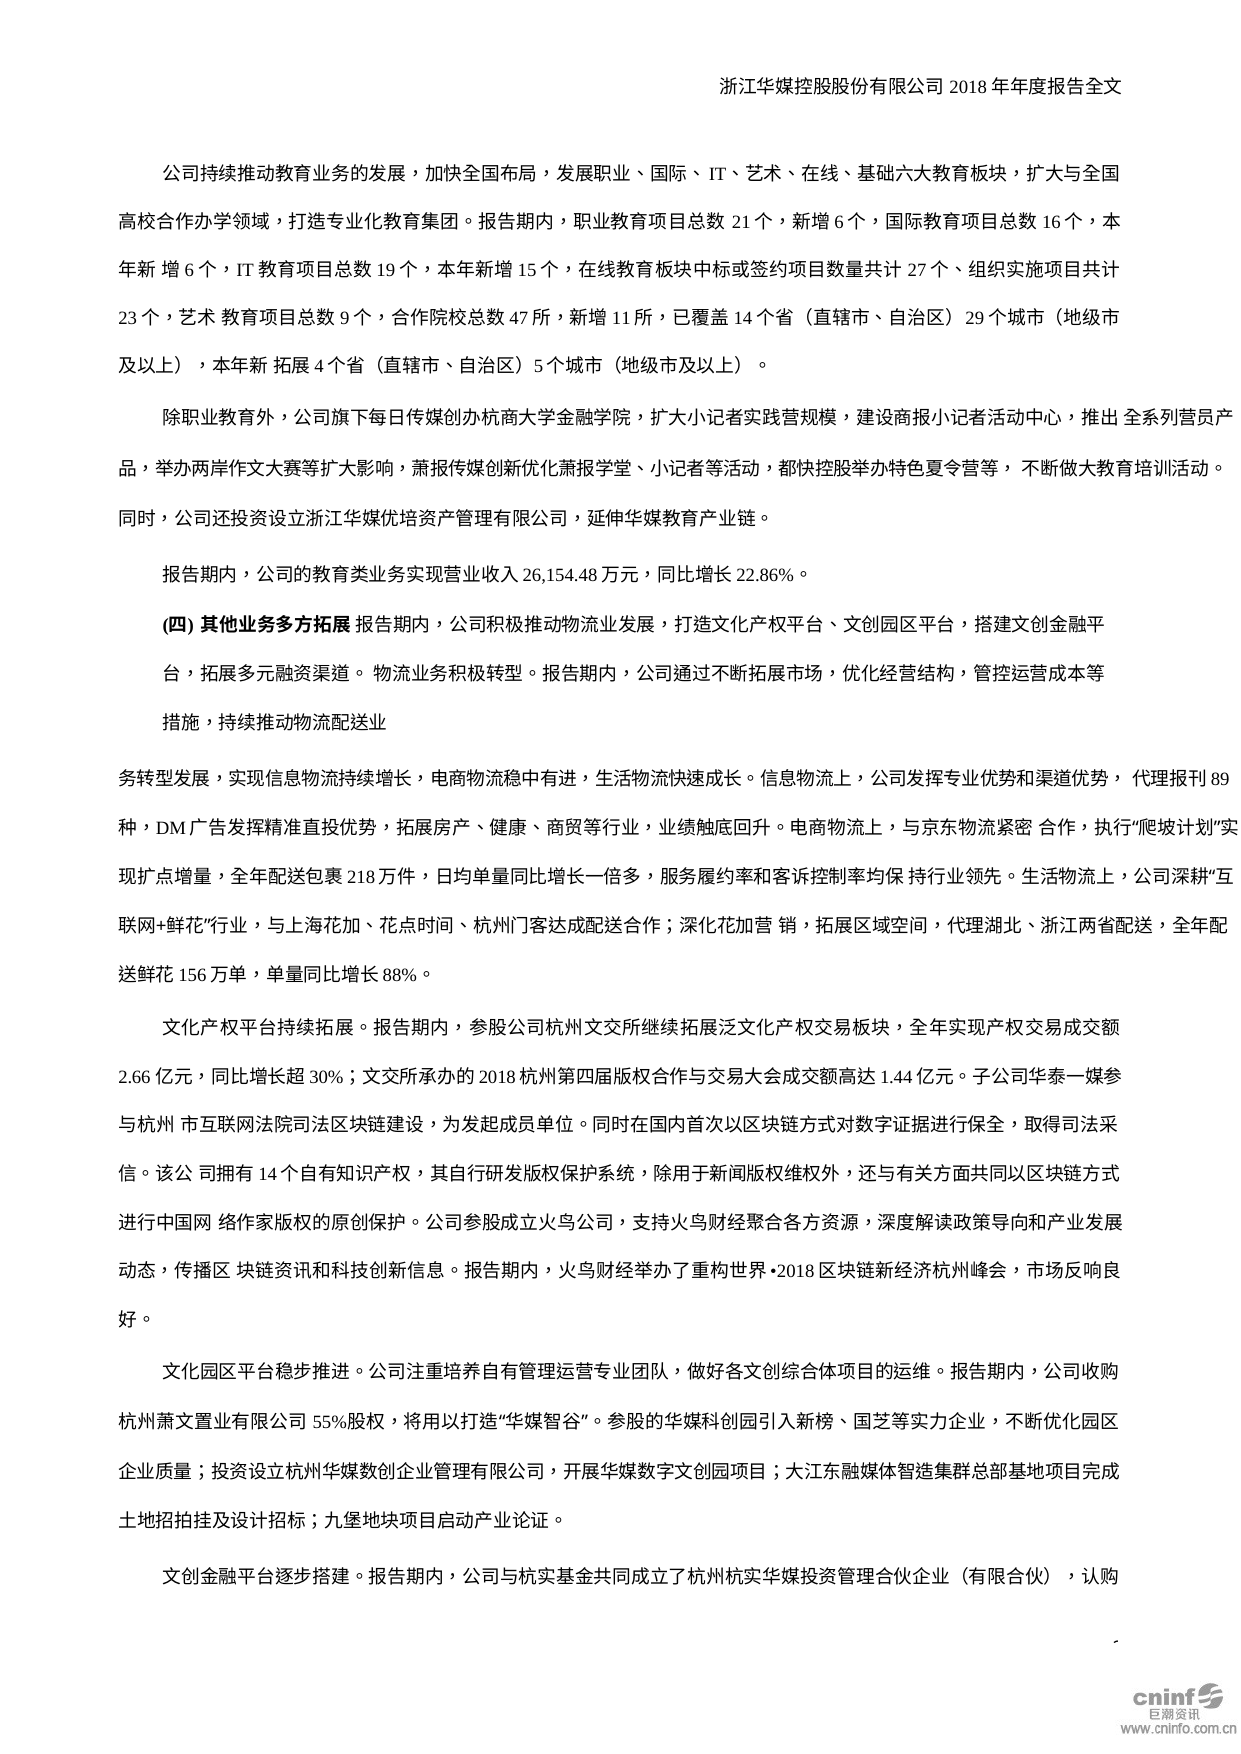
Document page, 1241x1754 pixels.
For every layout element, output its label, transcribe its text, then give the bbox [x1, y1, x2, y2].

text 公司持续推动教育业务的发展，加快全国布局，发展职业、国际、IT、艺术、在线、基础六大教育板块，扩大与全国 高校合作办学领域，打造专业化教育集团。报告期内，职业教育项目总数21个，新增6个，国际教育项目总数16个，本年新 增6个，IT教育项目总数19个，本年新增15个，在线教育板块中标或签约项目数量共计27个、组织实施项目共计23个，艺术 教育项目总数9个，合作院校总数47所，新增11所，已覆盖14个省（直辖市、自治区）29个城市（地级市及以上），本年新 拓展4个省（直辖市、自治区）5个城市（地级市及以上）。 [118, 160, 1122, 378]
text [118, 1564, 1123, 1589]
text (四) 其他业务多方拓展 报告期内，公司积极推动物流业发展，打造文化产权平台、文创园区平台，搭建文创金融平台，拓展多元融资渠道。 物流业务积极转型。报告期内，公司通过不断拓展市场，优化经营结构，管控运营成本等措施，持续推动物流配送业 [162, 611, 1121, 735]
text 文化产权平台持续拓展。报告期内，参股公司杭州文交所继续拓展泛文化产权交易板块，全年实现产权交易成交额2.66 亿元，同比增长超30%；文交所承办的2018杭州第四届版权合作与交易大会成交额高达1.44亿元。子公司华泰一媒参与杭州 市互联网法院司法区块链建设，为发起成员单位。同时在国内首次以区块链方式对数字证据进行保全，取得司法采信。该公 司拥有14个自有知识产权，其自行研发版权保护系统，除用于新闻版权维权外，还与有关方面共同以区块链方式进行中国网 络作家版权的原创保护。公司参股成立火鸟公司，支持火鸟财经聚合各方资源，深度解读政策导向和产业发展动态，传播区 块链资讯和科技创新信息。报告期内，火鸟财经举办了重构世界•2018区块链新经济杭州峰会，市场反响良好。 [118, 1014, 1123, 1332]
text 报告期内，公司的教育类业务实现营业收入26,154.48万元，同比增长22.86%。 [162, 562, 1240, 587]
text 除职业教育外，公司旗下每日传媒创办杭商大学金融学院，扩大小记者实践营规模，建设商报小记者活动中心，推出 全系列营员产品，举办两岸作文大赛等扩大影响，萧报传媒创新优化萧报学堂、小记者等活动，都快控股举办特色夏令营等， 不断做大教育培训活动。同时，公司还投资设立浙江华媒优培资产管理有限公司，延伸华媒教育产业链。 [118, 404, 1240, 531]
picture [1115, 1680, 1240, 1737]
text 文化园区平台稳步推进。公司注重培养自有管理运营专业团队，做好各文创综合体项目的运维。报告期内，公司收购 杭州萧文置业有限公司55%股权，将用以打造“华媒智谷”。参股的华媒科创园引入新榜、国芝等实力企业，不断优化园区 企业质量；投资设立杭州华媒数创企业管理有限公司，开展华媒数字文创园项目；大江东融媒体智造集群总部基地项目完成 土地招拍挂及设计招标；九堡地块项目启动产业论证。 [118, 1358, 1122, 1533]
text 务转型发展，实现信息物流持续增长，电商物流稳中有进，生活物流快速成长。信息物流上，公司发挥专业优势和渠道优势， 代理报刊89种，DM广告发挥精准直投优势，拓展房产、健康、商贸等行业，业绩触底回升。电商物流上，与京东物流紧密 合作，执行“爬坡计划”实现扩点增量，全年配送包裹218万件，日均单量同比增长一倍多，服务履约率和客诉控制率均保 持行业领先。生活物流上，公司深耕“互联网+鲜花”行业，与上海花加、花点时间、杭州门客达成配送合作；深化花加营 销，拓展区域空间，代理湖北、浙江两省配送，全年配送鲜花156万单，单量同比增长88%。 [118, 765, 1240, 987]
